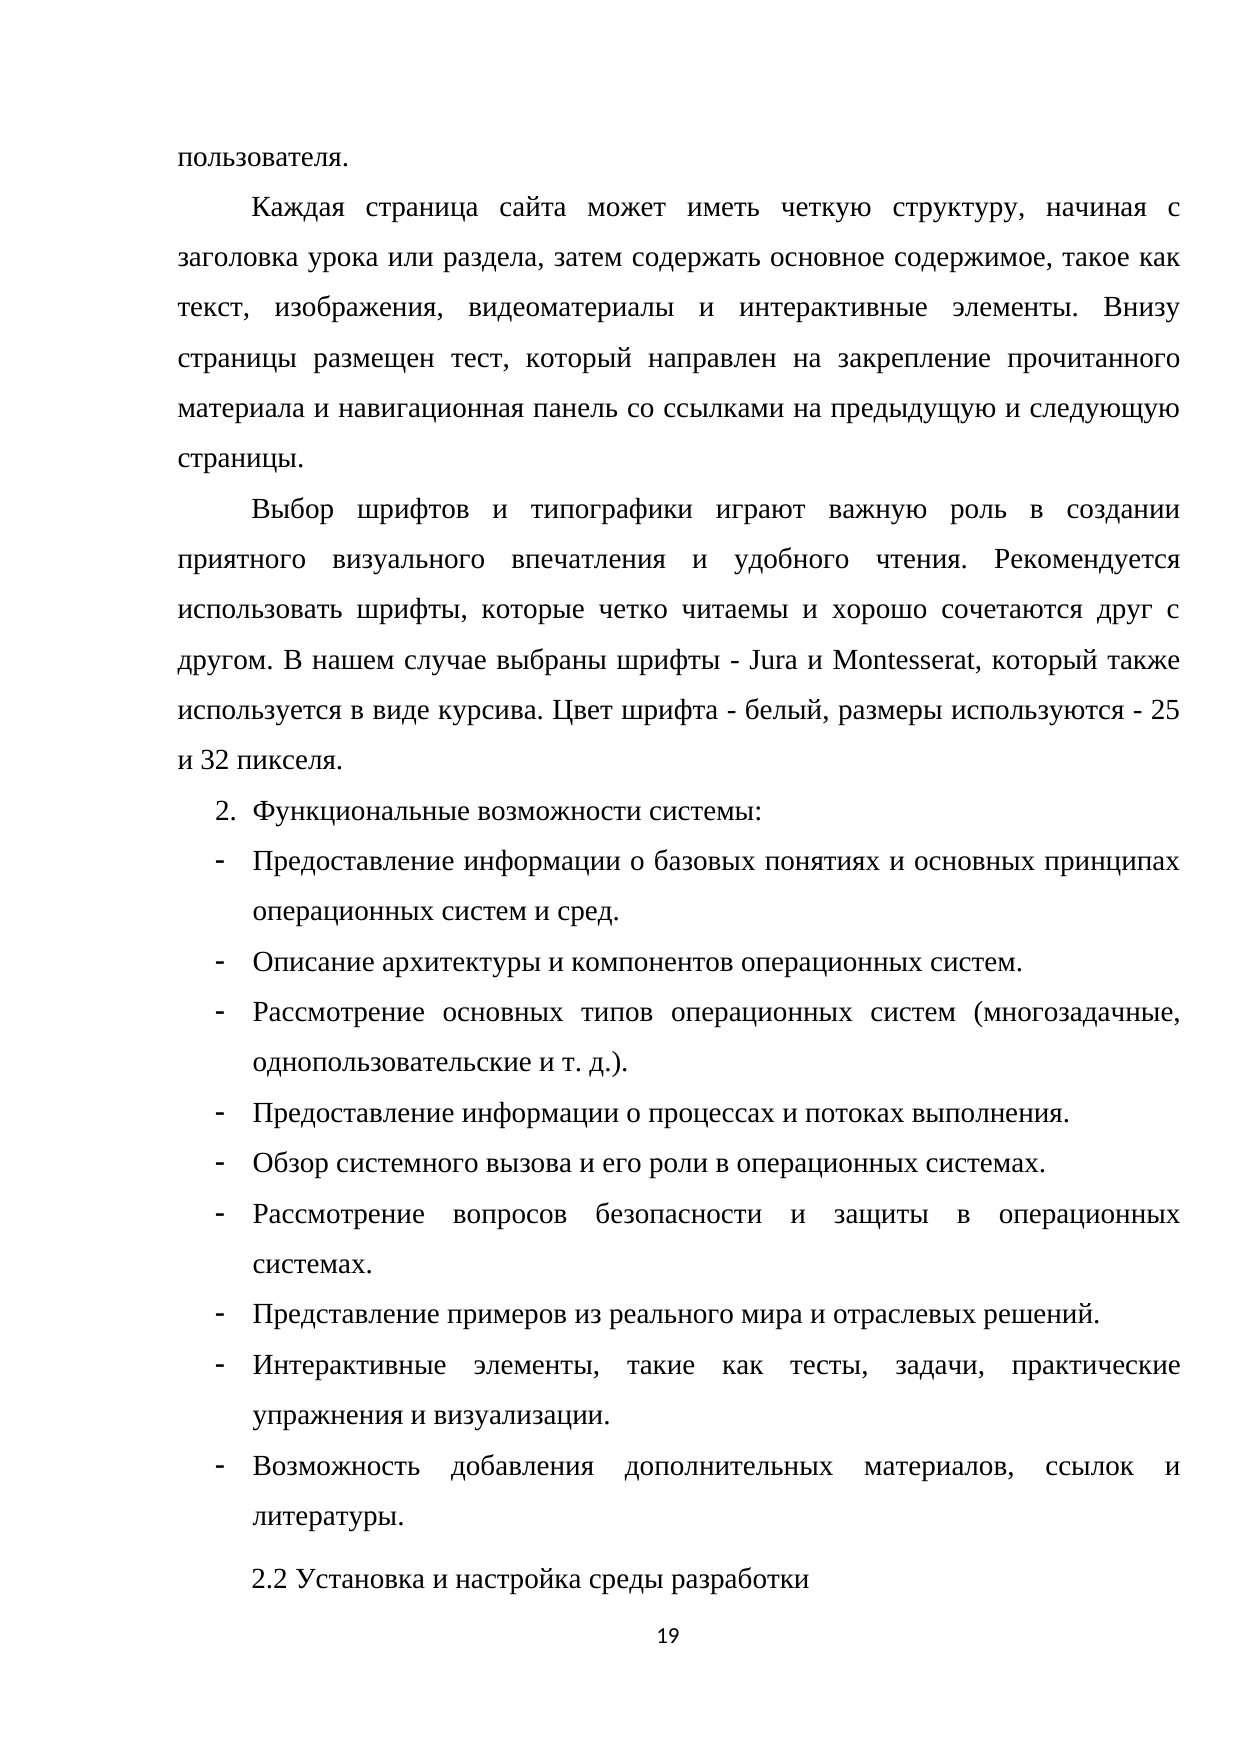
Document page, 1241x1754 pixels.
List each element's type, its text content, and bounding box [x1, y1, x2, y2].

list Рассмотрение основных типов операционных систем (многозадачные, однопользовательские и т. д.). [215, 994, 1181, 1078]
list Описание архитектуры и компонентов операционных систем. [215, 944, 1181, 977]
text 2.2 Установка и настройка среды разработки [177, 1561, 1181, 1594]
text Каждая страница сайта может иметь четкую структуру, начиная с заголовка урока или раздела, затем содержать основное содержимое, такое как текст, изображения, видеоматериалы и интерактивные элементы. Внизу страницы размещен тест, который направлен на закрепление прочитанного материала и навигационная панель со ссылками на предыдущую и следующую страницы. [177, 189, 1181, 474]
list Рассмотрение вопросов безопасности и защиты в операционных системах. [215, 1196, 1181, 1280]
list Интерактивные элементы, такие как тесты, задачи, практические упражнения и визуализации. [215, 1347, 1181, 1431]
list Функциональные возможности системы: [215, 793, 1181, 826]
list Обзор системного вызова и его роли в операционных системах. [215, 1145, 1181, 1179]
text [177, 139, 1181, 172]
list Предоставление информации о процессах и потоках выполнения. [215, 1095, 1181, 1128]
list Представление примеров из реального мира и отраслевых решений. [215, 1296, 1181, 1330]
list Предоставление информации о базовых понятиях и основных принципах операционных систем и сред. [215, 843, 1181, 927]
list Возможность добавления дополнительных материалов, ссылок и литературы. [215, 1448, 1181, 1532]
text Выбор шрифтов и типографики играют важную роль в создании приятного визуального впечатления и удобного чтения. Рекомендуется использовать шрифты, которые четко читаемы и хорошо сочетаются друг с другом. В нашем случае выбраны шрифты - Jura и Montesserat, который также используется в виде курсива. Цвет шрифта - белый, размеры используются - 25 и 32 пикселя. [177, 491, 1181, 776]
